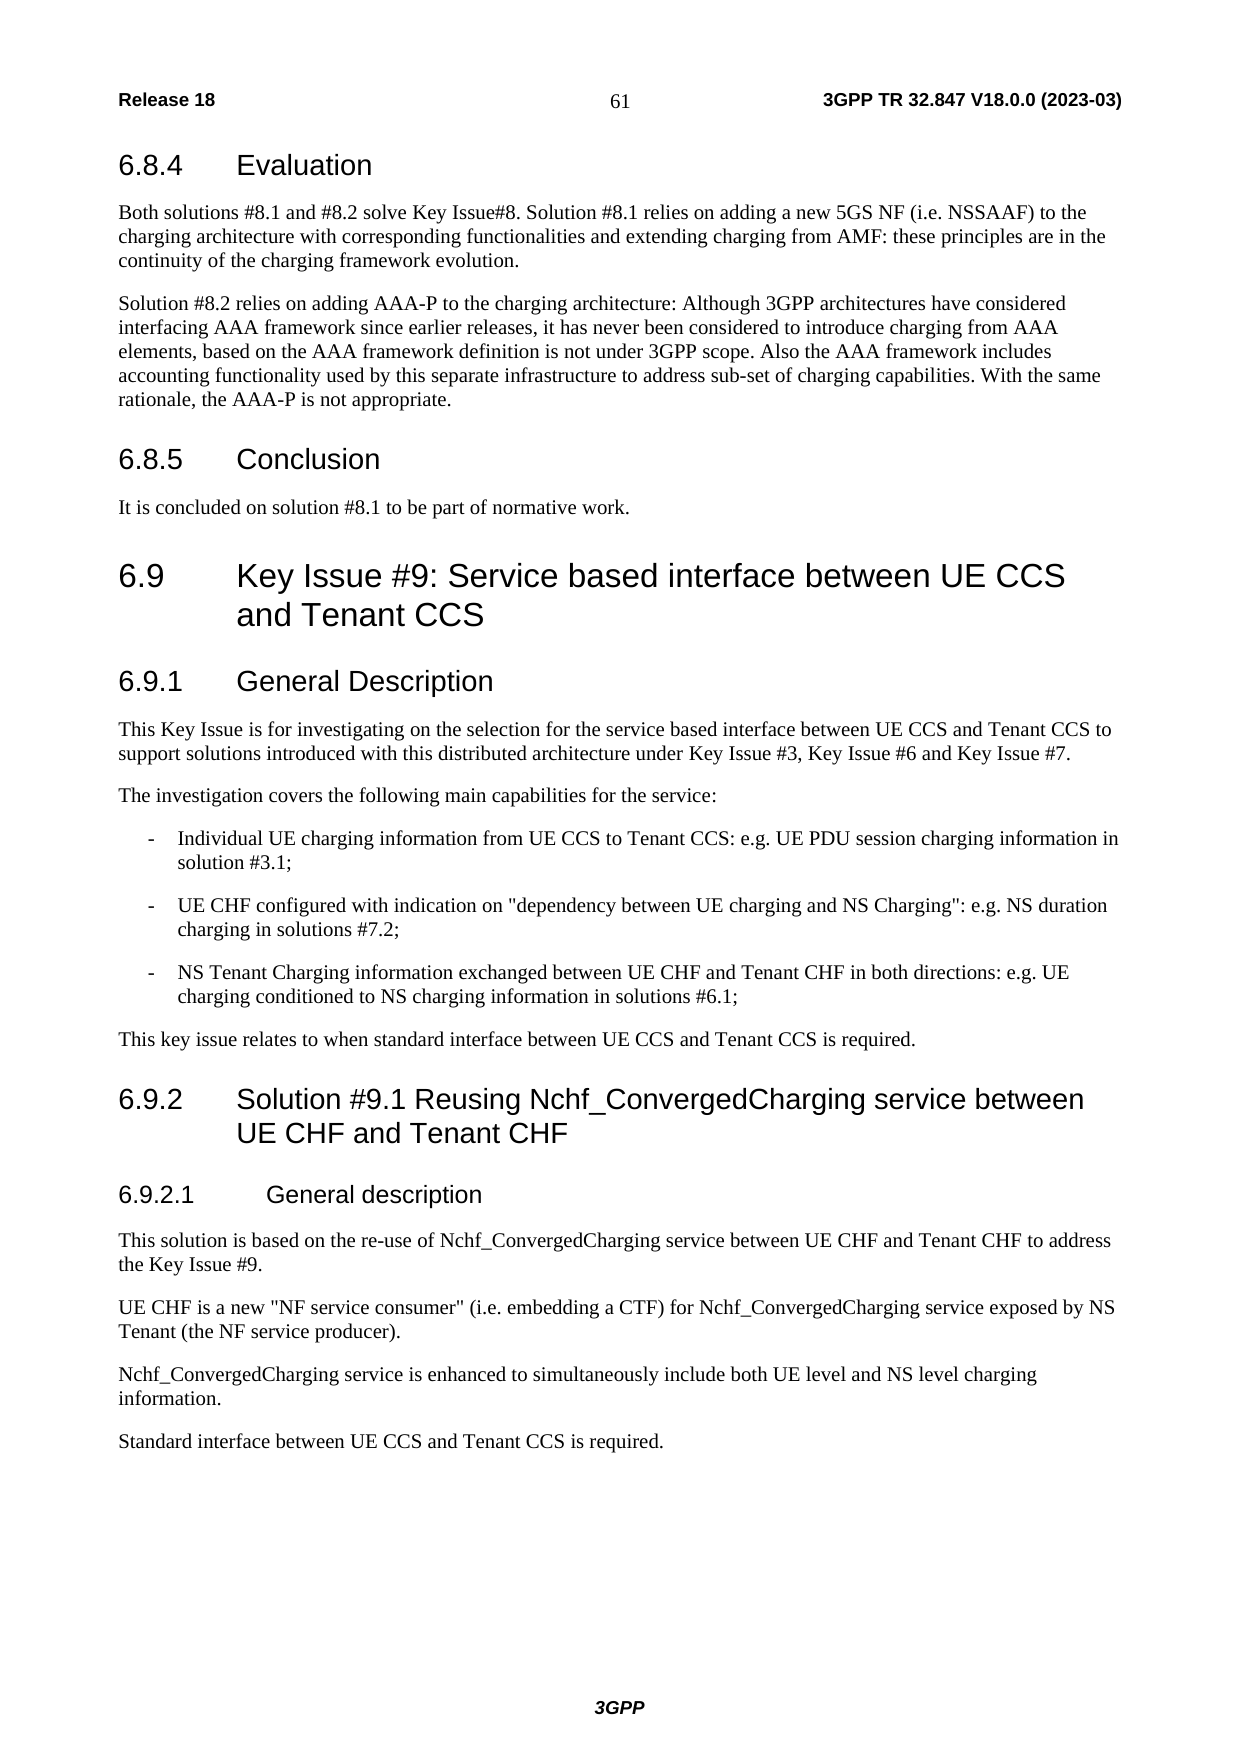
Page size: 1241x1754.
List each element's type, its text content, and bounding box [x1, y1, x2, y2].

subtitle 6.8.5 Conclusion [118, 442, 1122, 476]
text Standard interface between UE CCS and Tenant CCS is required. [118, 1429, 1122, 1453]
subtitle 6.9 Key Issue #9: Service based interface between UE CCS and Tenant CCS [118, 556, 1122, 633]
subtitle 6.9.1 General Description [118, 664, 1122, 698]
text This key issue relates to when standard interface between UE CCS and Tenant CCS is required. [118, 1027, 1122, 1051]
text This solution is based on the re-use of Nchf_ConvergedCharging service between UE CHF and Tenant CHF to address the Key Issue #9. [118, 1228, 1122, 1276]
text Both solutions #8.1 and #8.2 solve Key Issue#8. Solution #8.1 relies on adding a new 5GS NF (i.e. NSSAAF) to the charging architecture with corresponding functionalities and extending charging from AMF: these principles are in the continuity of the charging framework evolution. [118, 200, 1122, 272]
text The investigation covers the following main capabilities for the service: [118, 783, 1122, 807]
text - UE CHF configured with indication on "dependency between UE charging and NS Charging": e.g. NS duration charging in solutions #7.2; [148, 893, 1122, 941]
text - NS Tenant Charging information exchanged between UE CHF and Tenant CHF in both directions: e.g. UE charging conditioned to NS charging information in solutions #6.1; [148, 960, 1122, 1008]
subtitle 6.9.2.1 General description [118, 1181, 1122, 1209]
text Nchf_ConvergedCharging service is enhanced to simultaneously include both UE level and NS level charging information. [118, 1362, 1122, 1410]
text - Individual UE charging information from UE CCS to Tenant CCS: e.g. UE PDU session charging information in solution #3.1; [148, 826, 1122, 874]
subtitle 6.9.2 Solution #9.1 Reusing Nchf_ConvergedCharging service between UE CHF and Tenant CHF [118, 1082, 1122, 1149]
text Solution #8.2 relies on adding AAA-P to the charging architecture: Although 3GPP architectures have considered interfacing AAA framework since earlier releases, it has never been considered to introduce charging from AAA elements, based on the AAA framework definition is not under 3GPP scope. Also the AAA framework includes accounting functionality used by this separate infrastructure to address sub-set of charging capabilities. With the same rationale, the AAA-P is not appropriate. [118, 291, 1122, 411]
text UE CHF is a new "NF service consumer" (i.e. embedding a CTF) for Nchf_ConvergedCharging service exposed by NS Tenant (the NF service producer). [118, 1295, 1122, 1343]
text It is concluded on solution #8.1 to be part of normative work. [118, 494, 1122, 519]
text This Key Issue is for investigating on the selection for the service based interface between UE CCS and Tenant CCS to support solutions introduced with this distributed architecture under Key Issue #3, Key Issue #6 and Key Issue #7. [118, 717, 1122, 765]
subtitle 6.8.4 Evaluation [118, 147, 1122, 181]
